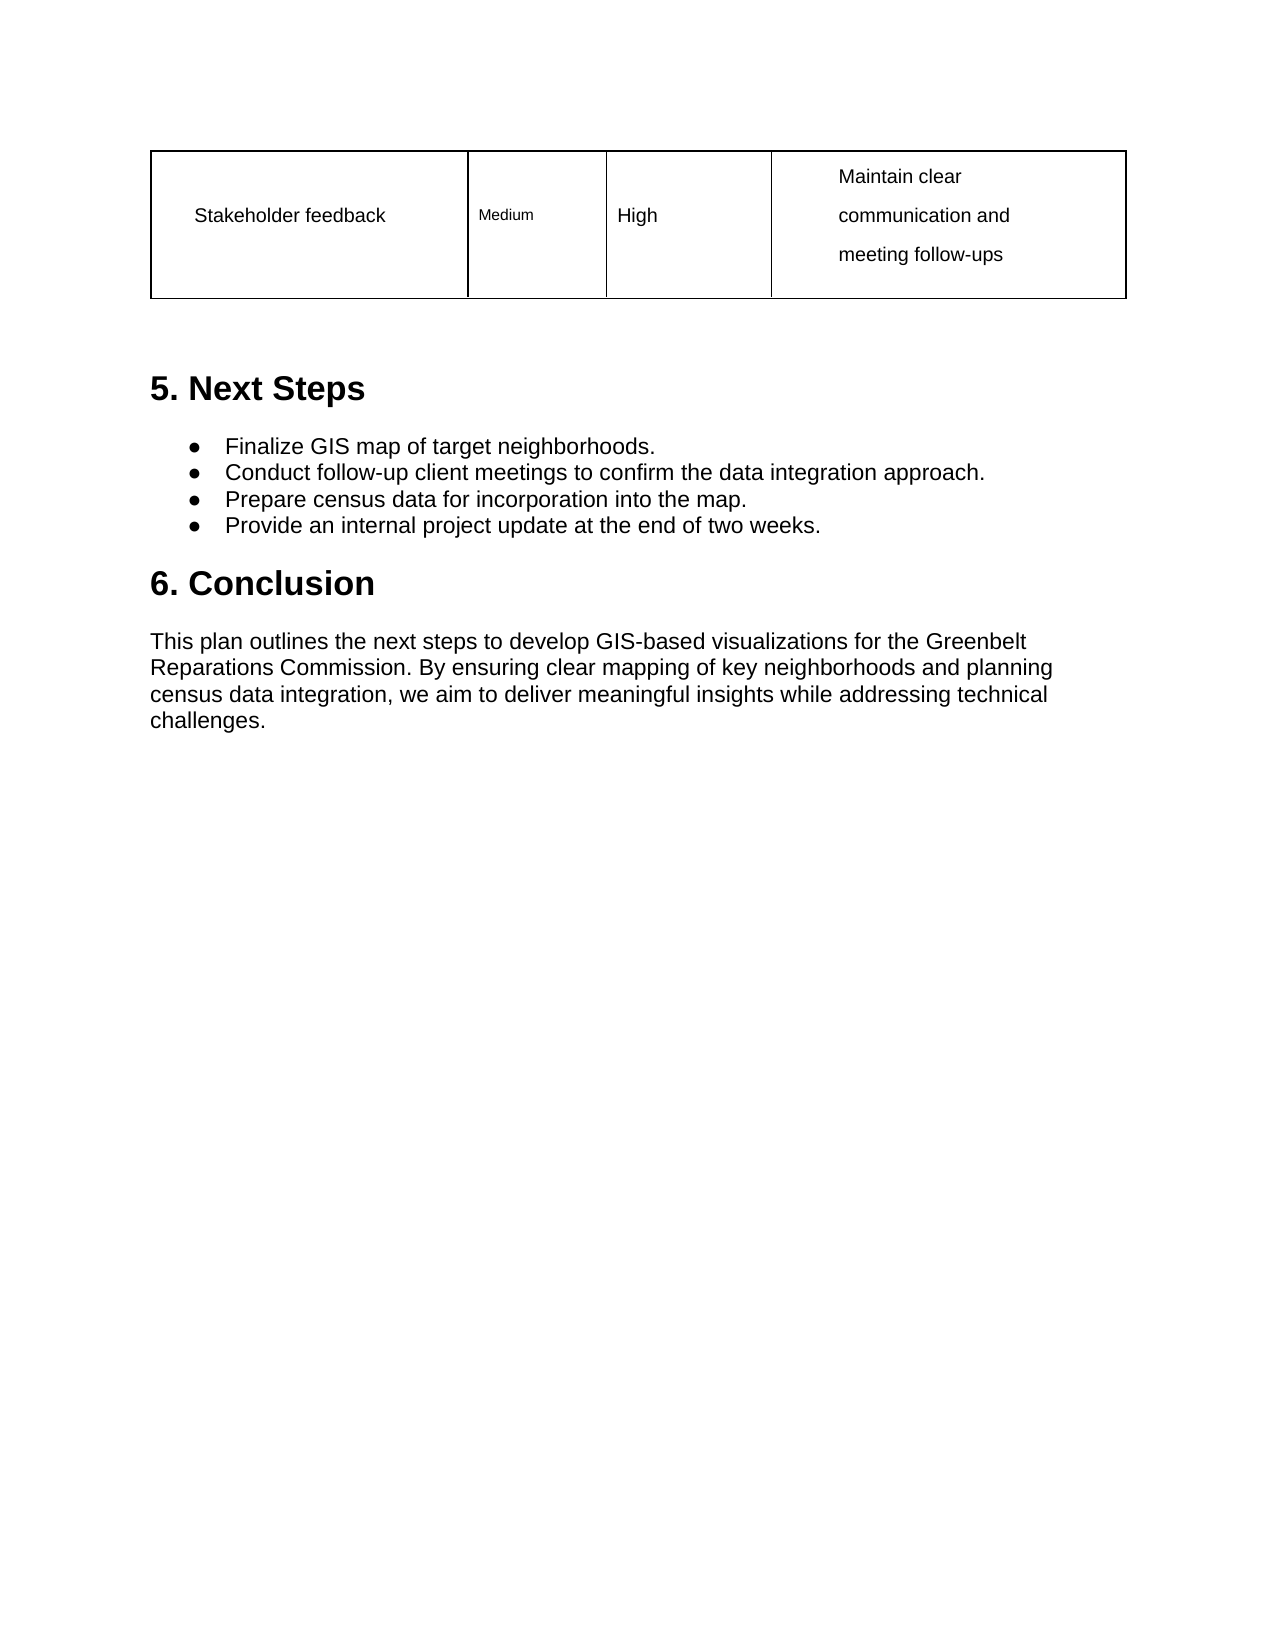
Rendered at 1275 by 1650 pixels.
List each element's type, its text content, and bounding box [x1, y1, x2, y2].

list Finalize GIS map of target neighborhoods. [187, 433, 1125, 459]
list Provide an internal project update at the end of two weeks. [187, 512, 1125, 538]
text This plan outlines the next steps to develop GIS-based visualizations for the Greenbelt Reparations Commission. By ensuring clear mapping of key neighborhoods and planning census data integration, we aim to deliver meaningful insights while addressing technical challenges. [150, 628, 1125, 733]
table_cell High [607, 152, 771, 297]
list Prepare census data for incorporation into the map. [187, 486, 1125, 512]
subtitle 6. Conclusion [150, 563, 1069, 603]
table_cell Stakeholder feedback [152, 152, 467, 297]
table_cell Medium [469, 152, 606, 297]
list Conduct follow-up client meetings to confirm the data integration approach. [187, 459, 1125, 486]
table_cell Maintain clear communication and meeting follow-ups [772, 152, 1125, 297]
subtitle 5. Next Steps [150, 368, 1069, 408]
